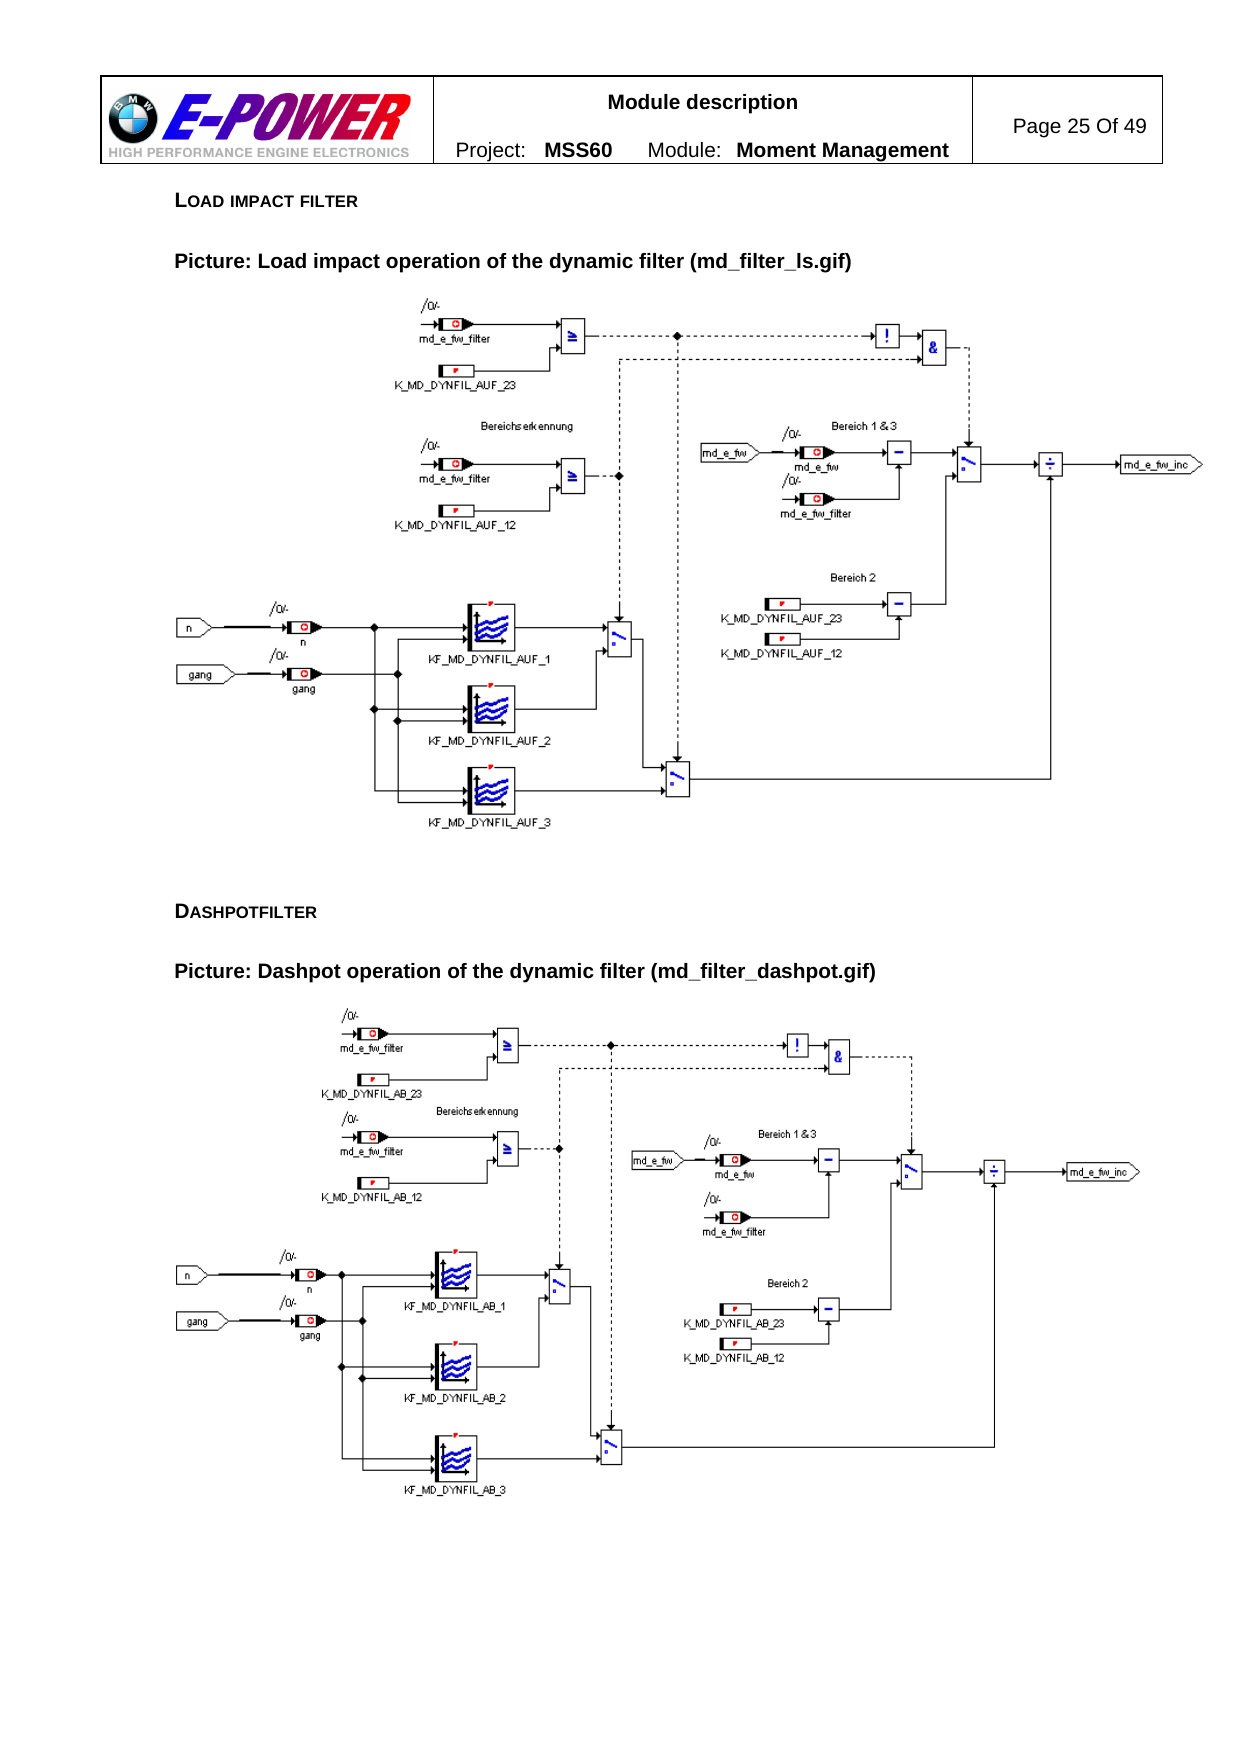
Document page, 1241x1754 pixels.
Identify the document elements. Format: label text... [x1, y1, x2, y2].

picture [174, 296, 1204, 851]
subtitle 7.2.2. Dashpotfilter [100, 898, 1166, 922]
picture [174, 1006, 1141, 1518]
text Picture: Dashpot operation of the dynamic filter (md_filter_dashpot.gif) [174, 959, 1107, 983]
subtitle 7.2.1. Load impact filter [100, 188, 1166, 212]
text Picture: Load impact operation of the dynamic filter (md_filter_ls.gif) [174, 248, 1107, 272]
